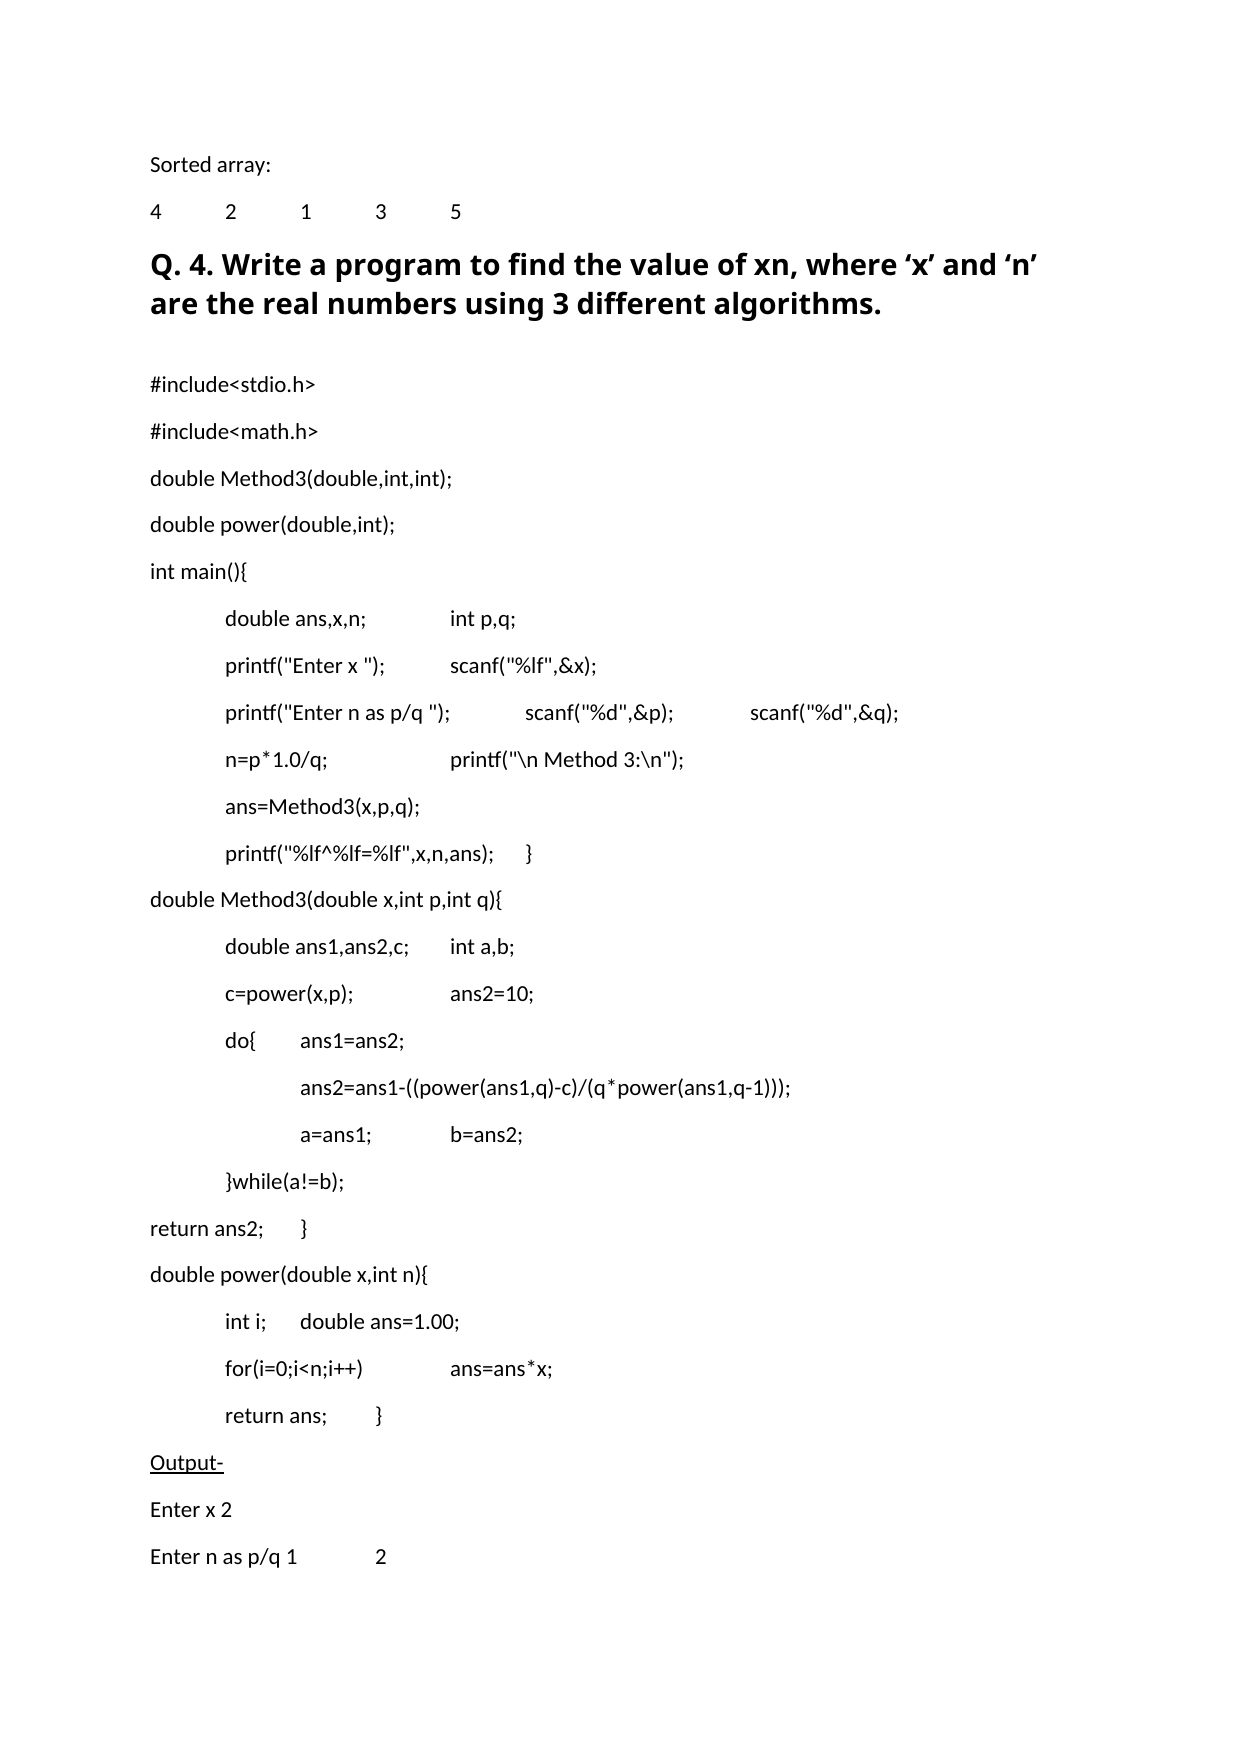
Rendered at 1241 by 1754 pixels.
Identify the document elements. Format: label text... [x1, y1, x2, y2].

text Enter n as p/q 1 2 [150, 1542, 1090, 1570]
text c=power(x,p); ans2=10; [150, 979, 1090, 1007]
text double ans,x,n; int p,q; [150, 604, 1090, 632]
text return ans; } [150, 1401, 1090, 1429]
text do{ ans1=ans2; [150, 1026, 1090, 1054]
text double power(double,int); [150, 511, 1090, 539]
text }while(a!=b); [150, 1167, 1090, 1195]
text Output- [150, 1448, 1090, 1476]
text double Method3(double x,int p,int q){ [150, 886, 1090, 914]
text double ans1,ans2,c; int a,b; [150, 932, 1090, 961]
text return ans2; } [150, 1214, 1090, 1242]
text printf("Enter x "); scanf("%lf",&x); [150, 651, 1090, 679]
text Sorted array: [150, 150, 1090, 178]
text printf("Enter n as p/q "); scanf("%d",&p); scanf("%d",&q); [150, 698, 1090, 726]
text n=p*1.0/q; printf("\n Method 3:\n"); [150, 745, 1090, 773]
text double power(double x,int n){ [150, 1261, 1090, 1289]
text #include<math.h> [150, 417, 1090, 445]
text double Method3(double,int,int); [150, 464, 1090, 492]
text #include<stdio.h> [150, 370, 1090, 398]
text for(i=0;i<n;i++) ans=ans*x; [150, 1354, 1090, 1382]
text int i; double ans=1.00; [150, 1307, 1090, 1336]
text a=ans1; b=ans2; [150, 1120, 1090, 1148]
text int main(){ [150, 557, 1090, 586]
text Enter x 2 [150, 1495, 1090, 1523]
text ans=Method3(x,p,q); [150, 792, 1090, 820]
text Q. 4. Write a program to find the value of xn, where ‘x’ and ‘n’ are the real numbers using 3 different algorithms. [150, 244, 1090, 323]
text printf("%lf^%lf=%lf",x,n,ans); } [150, 839, 1090, 867]
text 4 2 1 3 5 [150, 197, 1090, 225]
text ans2=ans1-((power(ans1,q)-c)/(q*power(ans1,q-1))); [150, 1073, 1090, 1101]
